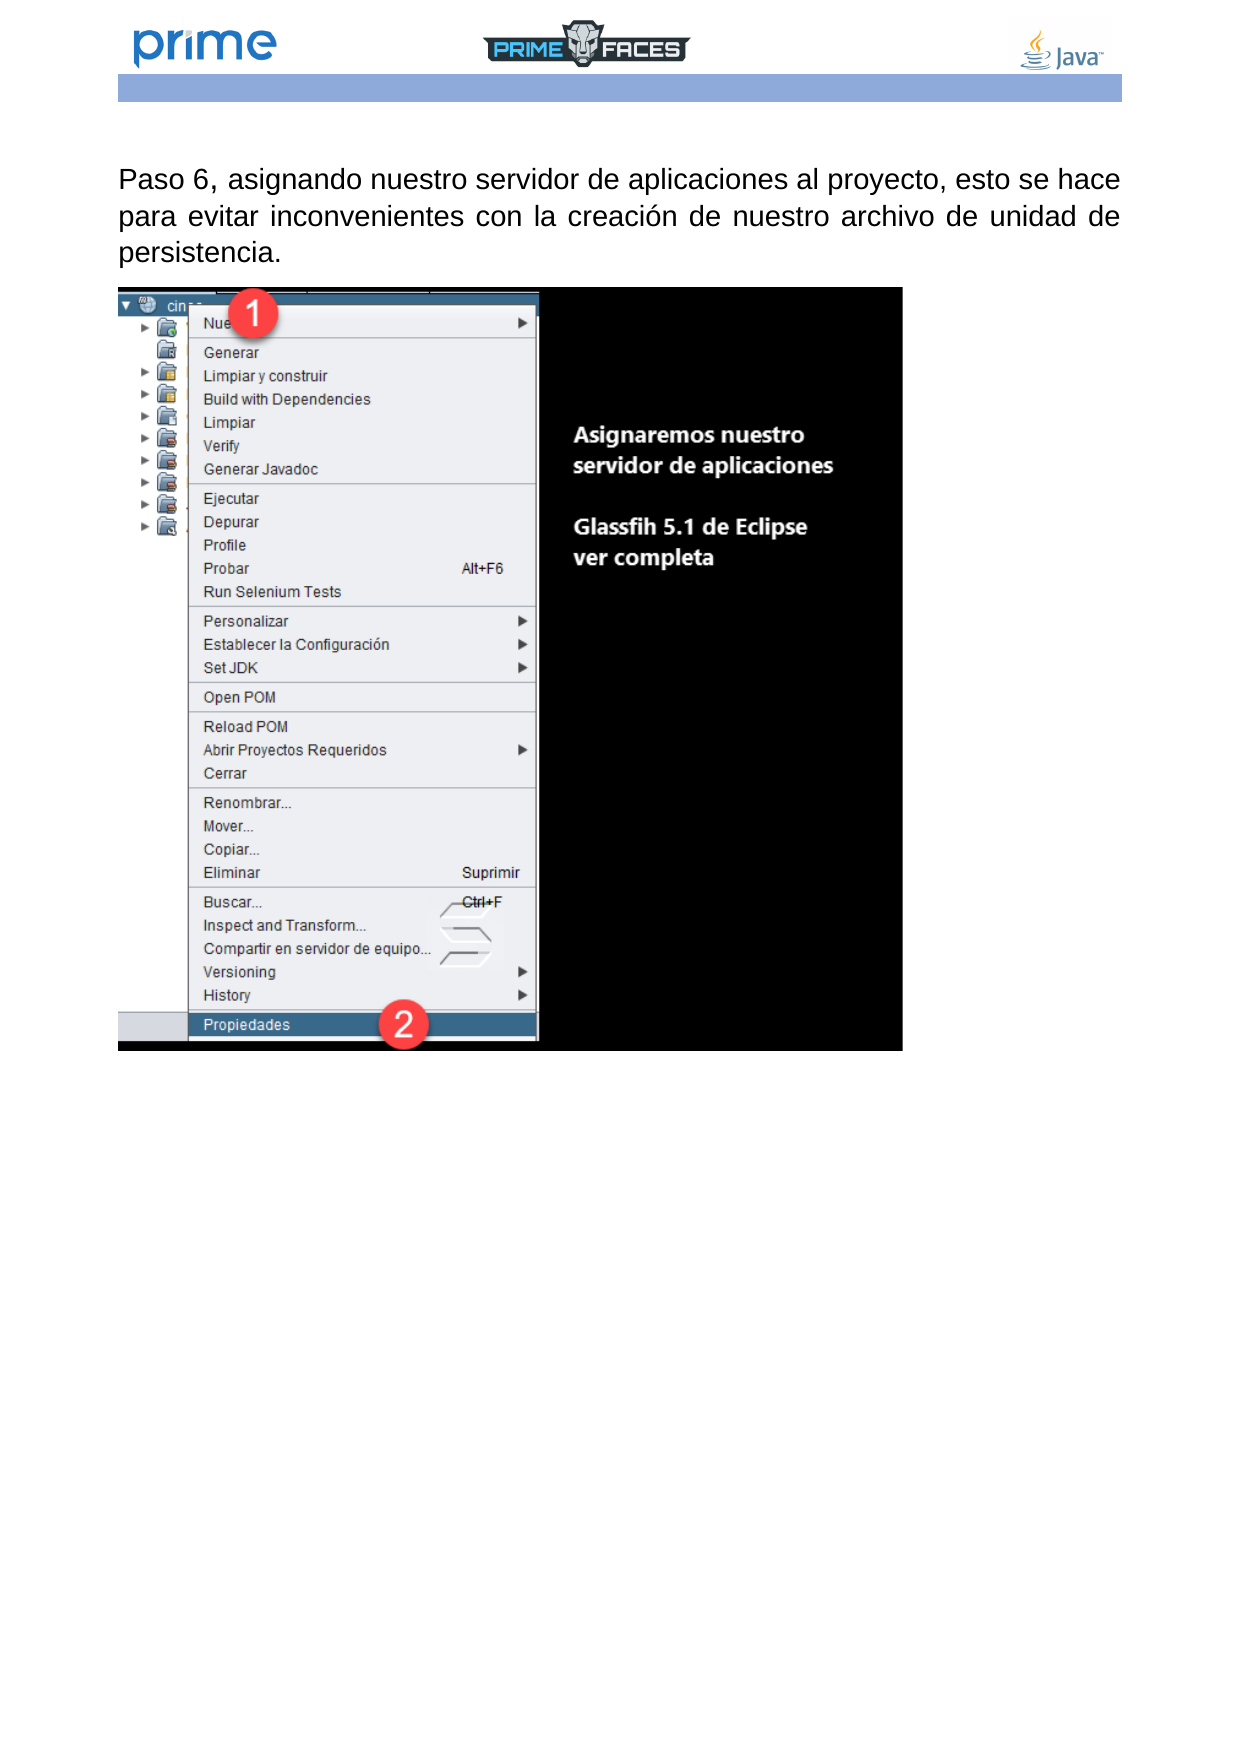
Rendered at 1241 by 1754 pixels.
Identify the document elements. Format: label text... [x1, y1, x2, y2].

picture [122, 16, 285, 74]
picture [476, 16, 704, 71]
picture [118, 287, 903, 1051]
text Paso 6, asignando nuestro servidor de aplicaciones al proyecto, esto se hace para evitar inconvenientes con la creación de nuestro archivo de unidad de persistencia. [118, 158, 1122, 268]
picture [1007, 16, 1110, 74]
